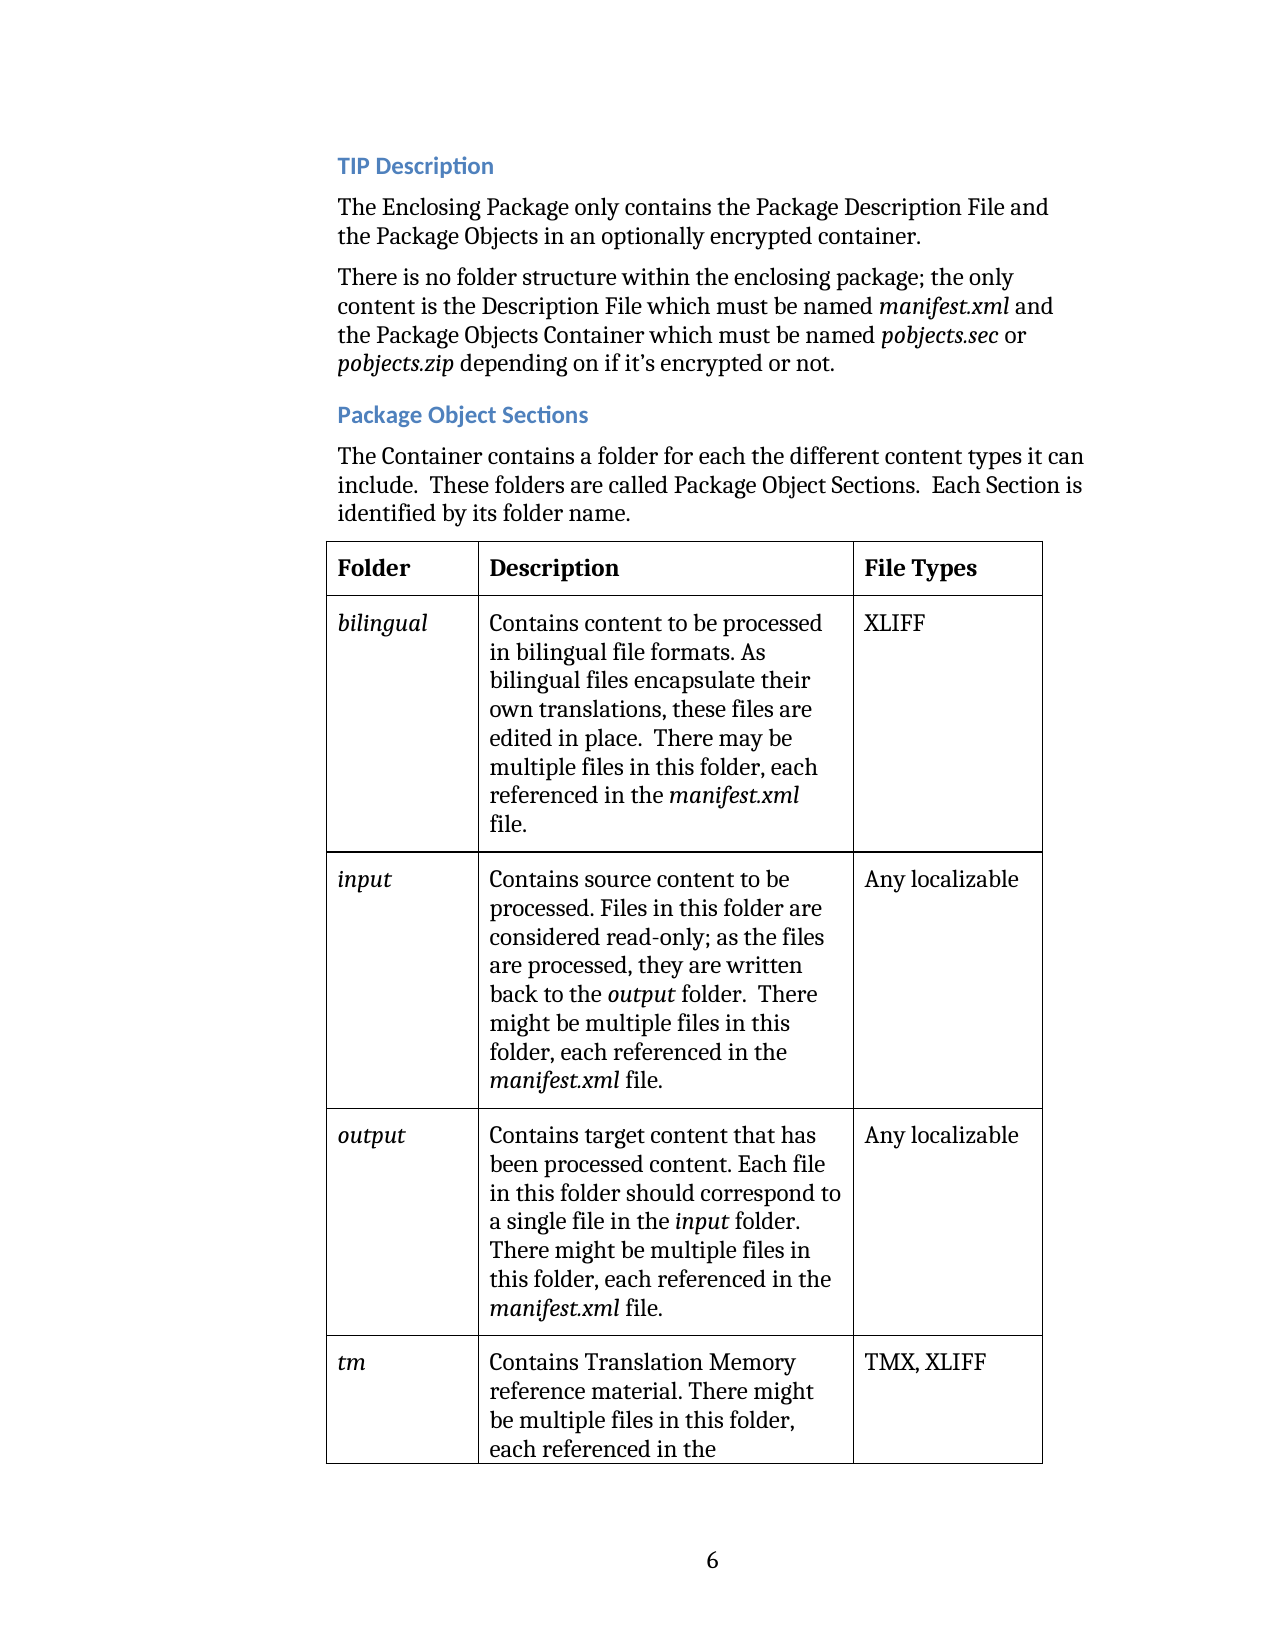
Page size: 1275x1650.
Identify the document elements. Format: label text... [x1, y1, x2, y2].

table_header Folder [327, 542, 478, 595]
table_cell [479, 1336, 853, 1463]
table_cell Any localizable [854, 1109, 1042, 1335]
table_cell Contains content to be processed in bilingual file formats. As bilingual files encapsulate their own translations, these files are edited in place. There may be multiple files in this folder, each referenced in the manifest.xml file. [479, 596, 853, 851]
text There is no folder structure within the enclosing package; the only content is the Description File which must be named manifest.xml and the Package Objects Container which must be named pobjects.sec or pobjects.zip depending on if it’s encrypted or not. [337, 263, 1087, 378]
table_header File Types [854, 542, 1042, 595]
table_cell XLIFF [854, 596, 1042, 851]
text The Container contains a folder for each the different content types it can include. These folders are called Package Object Sections. Each Section is identified by its folder name. [337, 442, 1087, 528]
table_cell Contains source content to be processed. Files in this folder are considered read-only; as the files are processed, they are written back to the output folder. There might be multiple files in this folder, each referenced in the manifest.xml file. [479, 853, 853, 1107]
text The Enclosing Package only contains the Package Description File and the Package Objects in an optionally encrypted container. [337, 193, 1087, 251]
subtitle Package Object Sections [337, 399, 1087, 429]
table_cell Contains target content that has been processed content. Each file in this folder should correspond to a single file in the input folder. There might be multiple files in this folder, each referenced in the manifest.xml file. [479, 1109, 853, 1335]
table_header Description [479, 542, 853, 595]
table_cell input [327, 853, 478, 1107]
table_cell bilingual [327, 596, 478, 851]
table_cell tm [327, 1336, 478, 1463]
table_cell TMX, XLIFF [854, 1336, 1042, 1463]
table_cell output [327, 1109, 478, 1335]
subtitle TIP Description [337, 150, 1087, 181]
table_cell Any localizable [854, 853, 1042, 1107]
